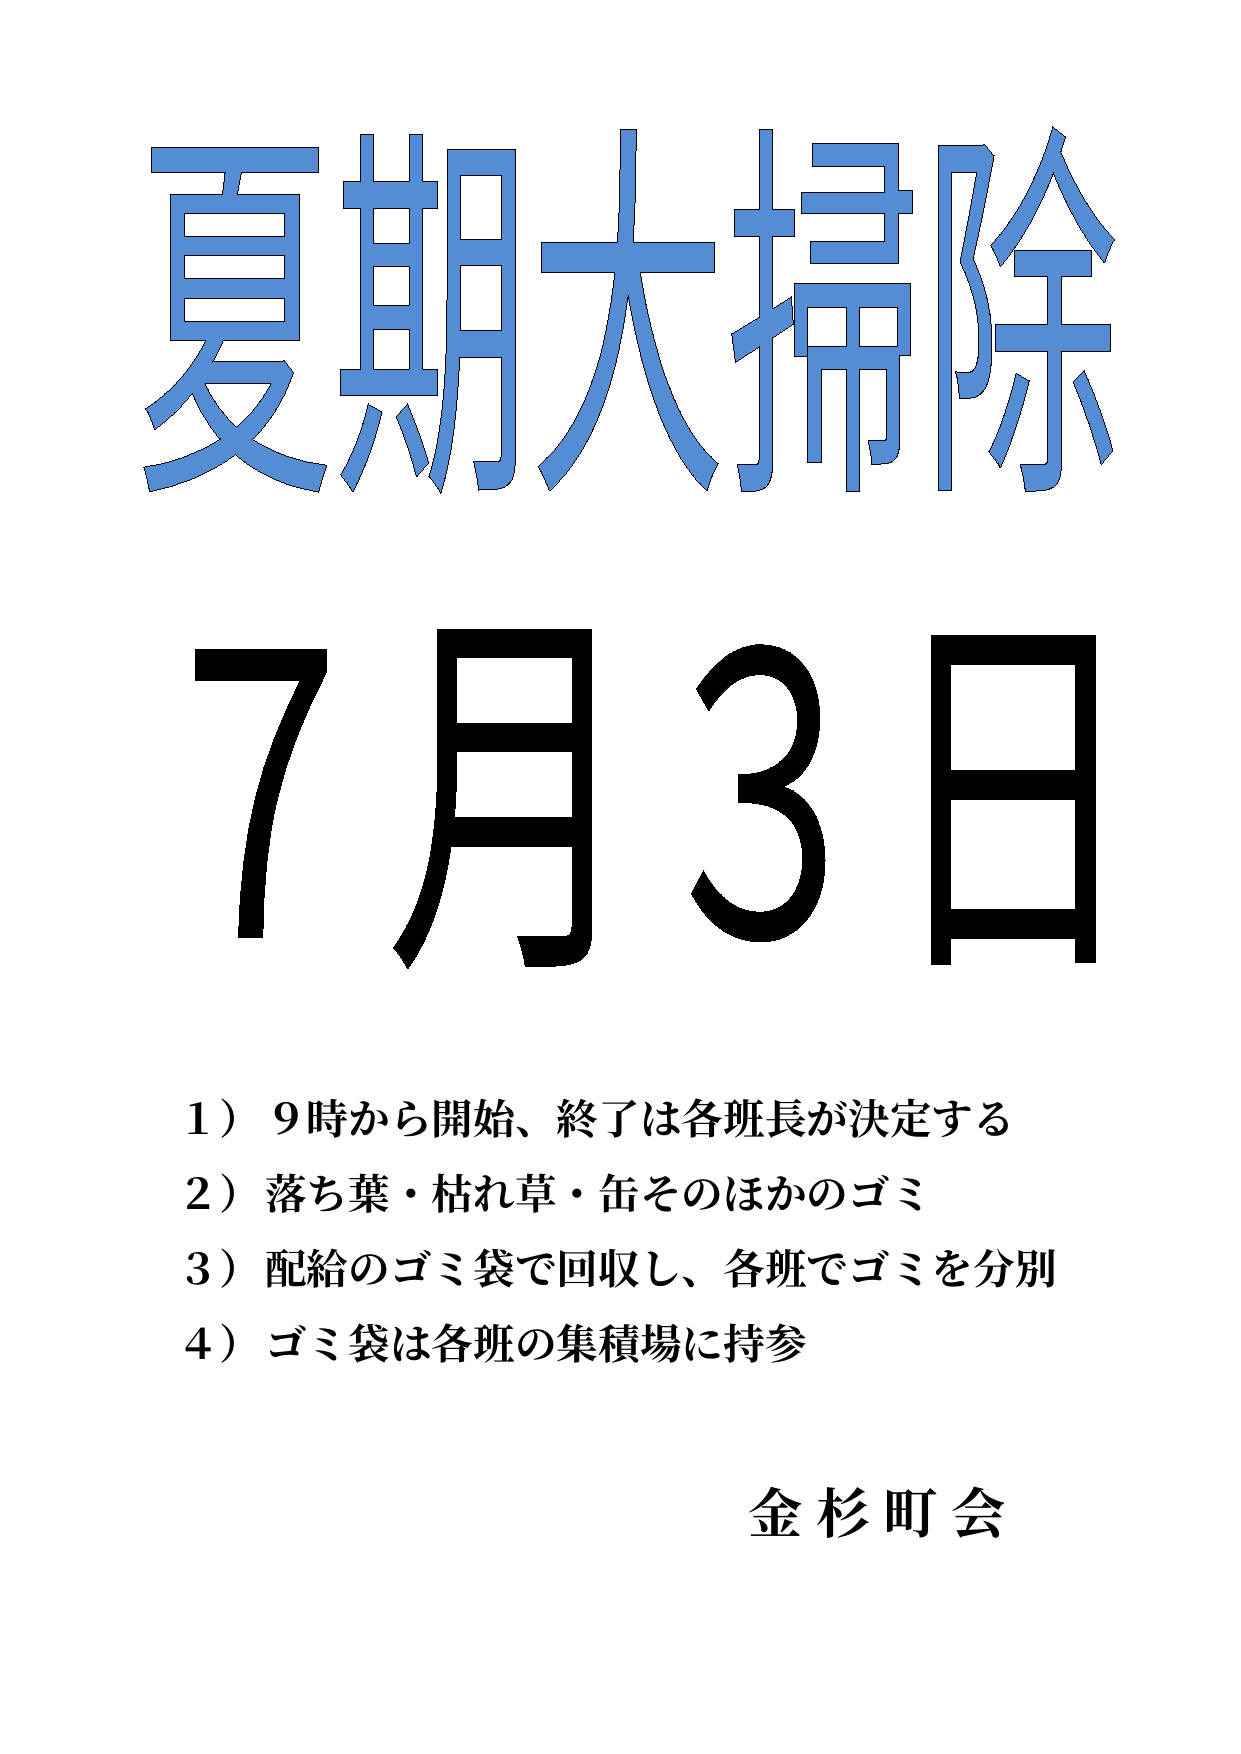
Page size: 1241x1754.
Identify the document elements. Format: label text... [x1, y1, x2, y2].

list ゴミ袋は各班の集積場に持参 [177, 1304, 1063, 1379]
list 落ち葉・枯れ草・缶そのほかのゴミ [177, 1154, 1063, 1229]
list 配給のゴミ袋で回収し、各班でゴミを分別 [177, 1229, 1063, 1304]
text 金 杉 町 会 [177, 1454, 1063, 1567]
list ９時から開始、終了は各班長が決定する [177, 1079, 1063, 1154]
